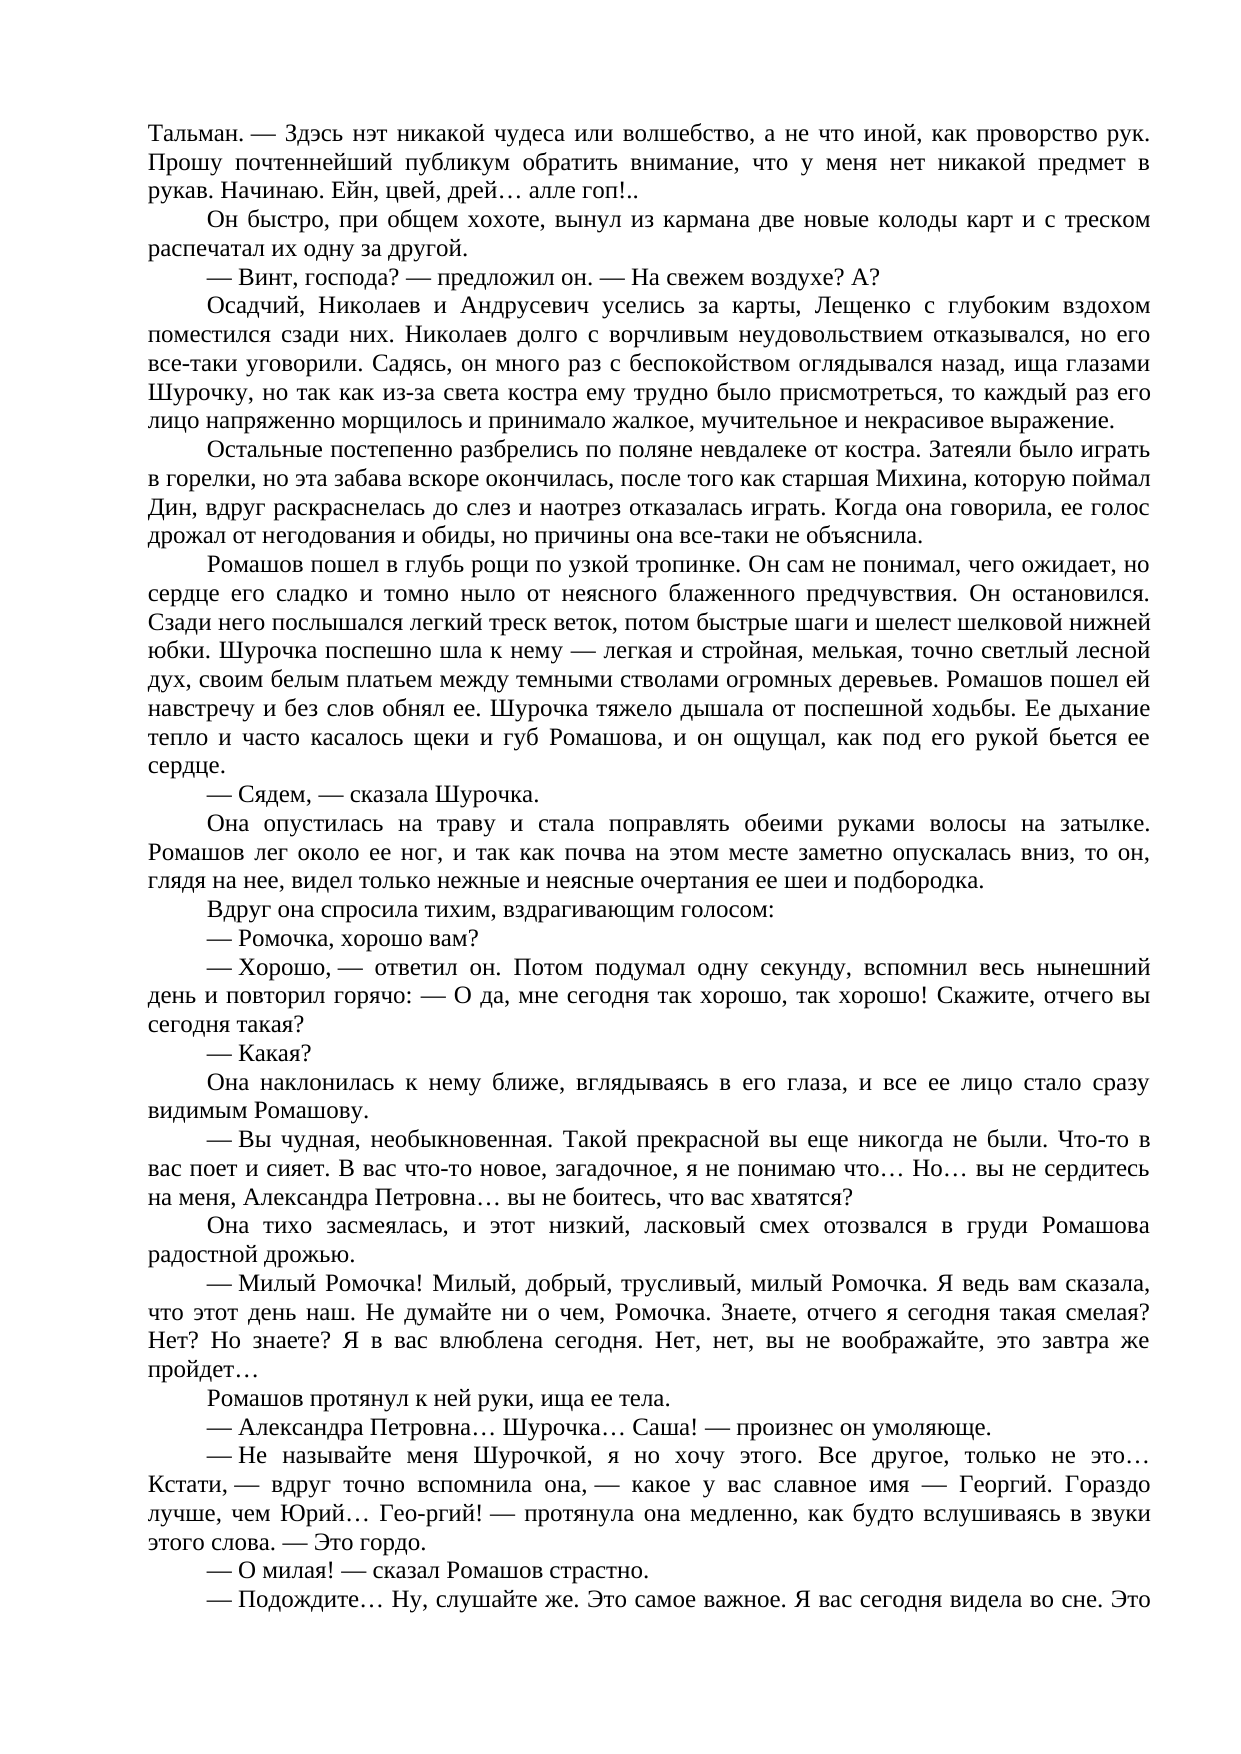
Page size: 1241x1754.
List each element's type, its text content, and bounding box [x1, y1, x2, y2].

text — Не называйте меня Шурочкой, я но хочу этого. Все другое, только не это… Кстати, — вдруг точно вспомнила она, — какое у вас славное имя — Георгий. Гораздо лучше, чем Юрий… Гео-ргий! — протянула она медленно, как будто вслушиваясь в звуки этого слова. — Это гордо. [148, 1441, 1152, 1556]
text — О милая! — сказал Ромашов страстно. [148, 1556, 1152, 1584]
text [148, 1584, 1152, 1613]
text Осадчий, Николаев и Андрусевич уселись за карты, Лещенко с глубоким вздохом поместился сзади них. Николаев долго с ворчливым неудовольствием отказывался, но его все-таки уговорили. Садясь, он много раз с беспокойством оглядывался назад, ища глазами Шурочку, но так как из-за света костра ему трудно было присмотреться, то каждый раз его лицо напряженно морщилось и принимало жалкое, мучительное и некрасивое выражение. [148, 291, 1152, 434]
text — Вы чудная, необыкновенная. Такой прекрасной вы еще никогда не были. Что-то в вас поет и сияет. В вас что-то новое, загадочное, я не понимаю что… Но… вы не сердитесь на меня, Александра Петровна… вы не боитесь, что вас хватятся? [148, 1124, 1152, 1211]
text Вдруг она спросила тихим, вздрагивающим голосом: [148, 894, 1152, 923]
text Остальные постепенно разбрелись по поляне невдалеке от костра. Затеяли было играть в горелки, но эта забава вскоре окончилась, после того как старшая Михина, которую поймал Дин, вдруг раскраснелась до слез и наотрез отказалась играть. Когда она говорила, ее голос дрожал от негодования и обиды, но причины она все-таки не объяснила. [148, 434, 1152, 549]
text — Милый Ромочка! Милый, добрый, трусливый, милый Ромочка. Я ведь вам сказала, что этот день наш. Не думайте ни о чем, Ромочка. Знаете, отчего я сегодня такая смелая? Нет? Но знаете? Я в вас влюблена сегодня. Нет, нет, вы не воображайте, это завтра же пройдет… [148, 1268, 1152, 1383]
text Ромашов протянул к ней руки, ища ее тела. [148, 1383, 1152, 1412]
text — Александра Петровна… Шурочка… Саша! — произнес он умоляюще. [148, 1412, 1152, 1441]
text Она опустилась на траву и стала поправлять обеими руками волосы на затылке. Ромашов лег около ее ног, и так как почва на этом месте заметно опускалась вниз, то он, глядя на нее, видел только нежные и неясные очертания ее шеи и подбородка. [148, 808, 1152, 894]
text Ромашов пошел в глубь рощи по узкой тропинке. Он сам не понимал, чего ожидает, но сердце его сладко и томно ныло от неясного блаженного предчувствия. Он остановился. Сзади него послышался легкий треск веток, потом быстрые шаги и шелест шелковой нижней юбки. Шурочка поспешно шла к нему — легкая и стройная, мелькая, точно светлый лесной дух, своим белым платьем между темными стволами огромных деревьев. Ромашов пошел ей навстречу и без слов обнял ее. Шурочка тяжело дышала от поспешной ходьбы. Ее дыхание тепло и часто касалось щеки и губ Ромашова, и он ощущал, как под его рукой бьется ее сердце. [148, 549, 1152, 779]
text — Какая? [148, 1038, 1152, 1067]
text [148, 118, 1152, 204]
text — Сядем, — сказала Шурочка. [148, 779, 1152, 808]
text Он быстро, при общем хохоте, вынул из кармана две новые колоды карт и с треском распечатал их одну за другой. [148, 204, 1152, 262]
text — Ромочка, хорошо вам? [148, 923, 1152, 952]
text — Хорошо, — ответил он. Потом подумал одну секунду, вспомнил весь нынешний день и повторил горячо: — О да, мне сегодня так хорошо, так хорошо! Скажите, отчего вы сегодня такая? [148, 952, 1152, 1038]
text Она наклонилась к нему ближе, вглядываясь в его глаза, и все ее лицо стало сразу видимым Ромашову. [148, 1067, 1152, 1124]
text Она тихо засмеялась, и этот низкий, ласковый смех отозвался в груди Ромашова радостной дрожью. [148, 1211, 1152, 1268]
text — Винт, господа? — предложил он. — На свежем воздухе? А? [148, 262, 1152, 291]
